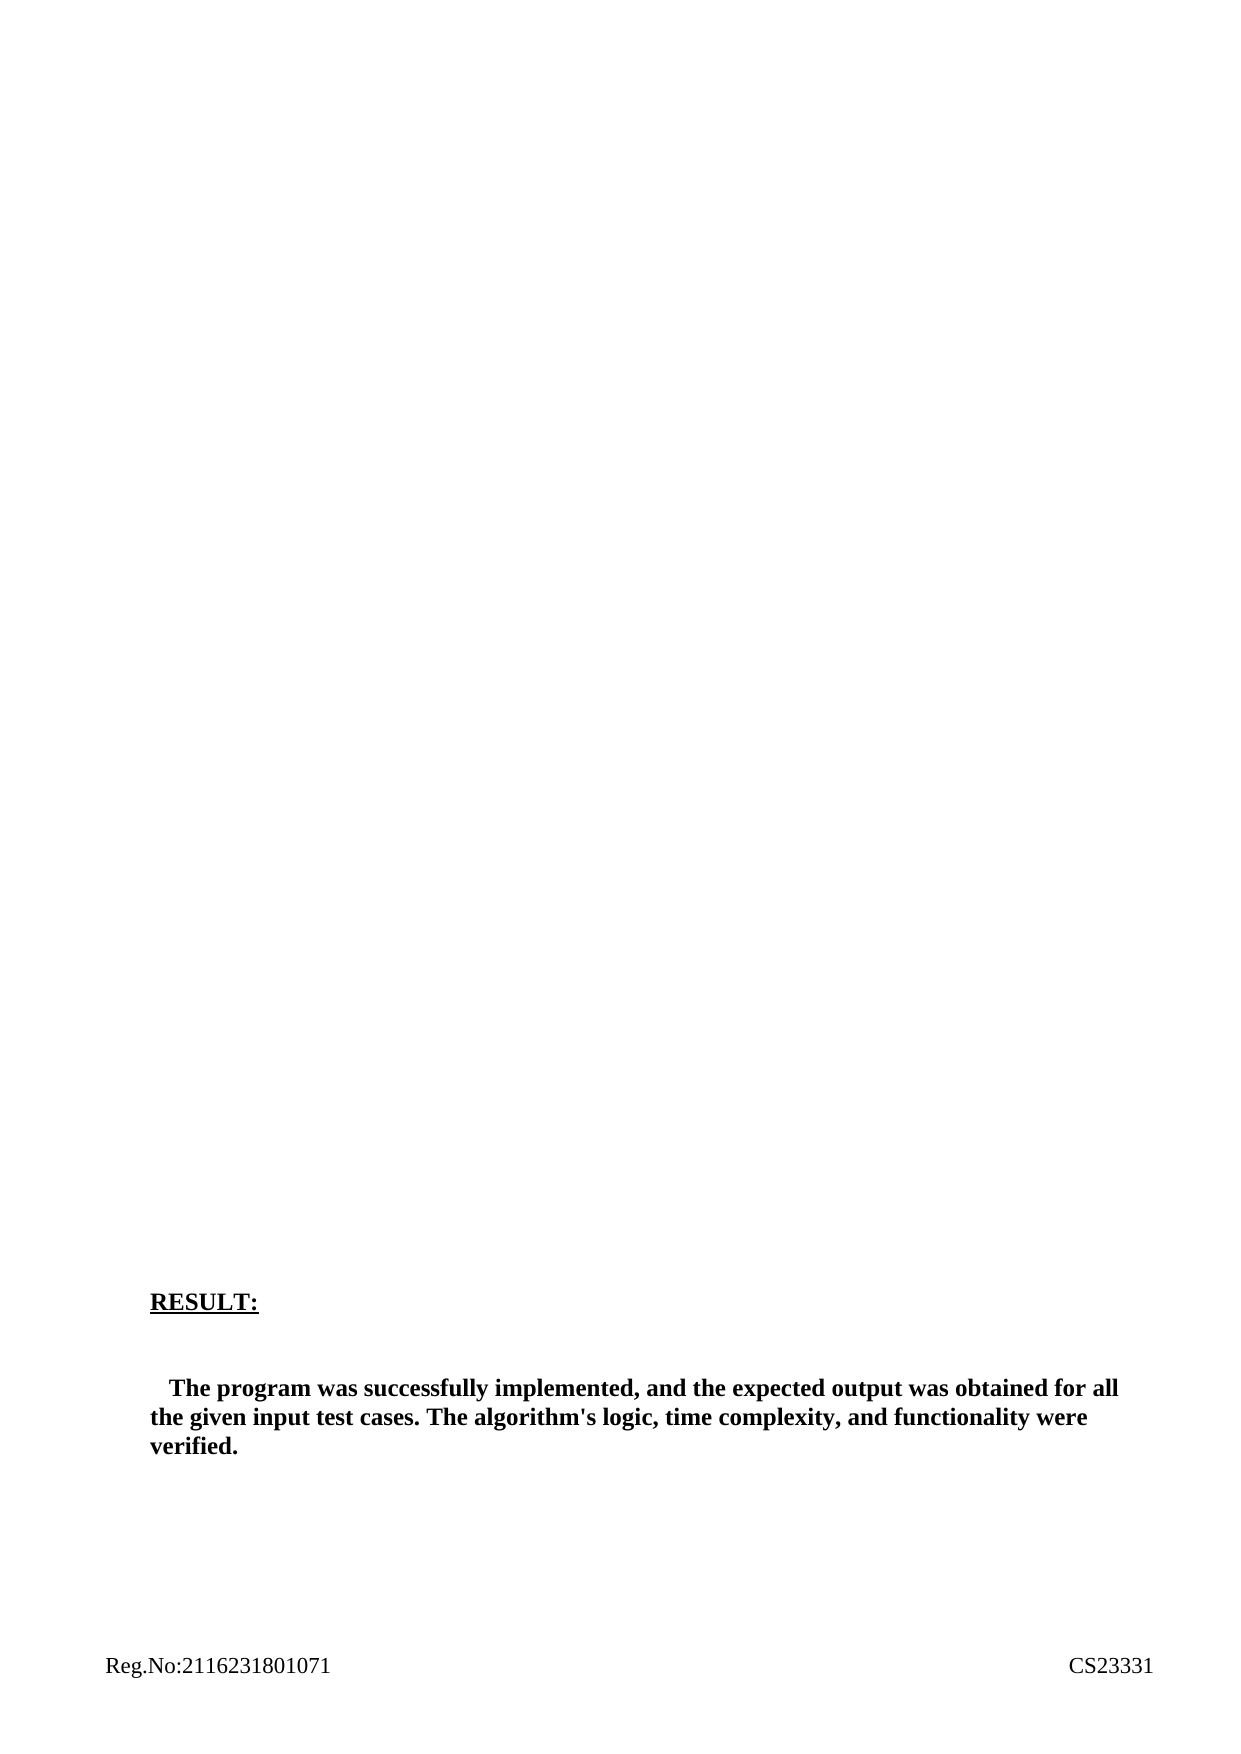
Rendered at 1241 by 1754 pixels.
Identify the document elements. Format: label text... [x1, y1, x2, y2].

text RESULT: [150, 1287, 1155, 1316]
text The program was successfully implemented, and the expected output was obtained for all the given input test cases. The algorithm's logic, time complexity, and functionality were verified. [150, 1373, 1155, 1460]
